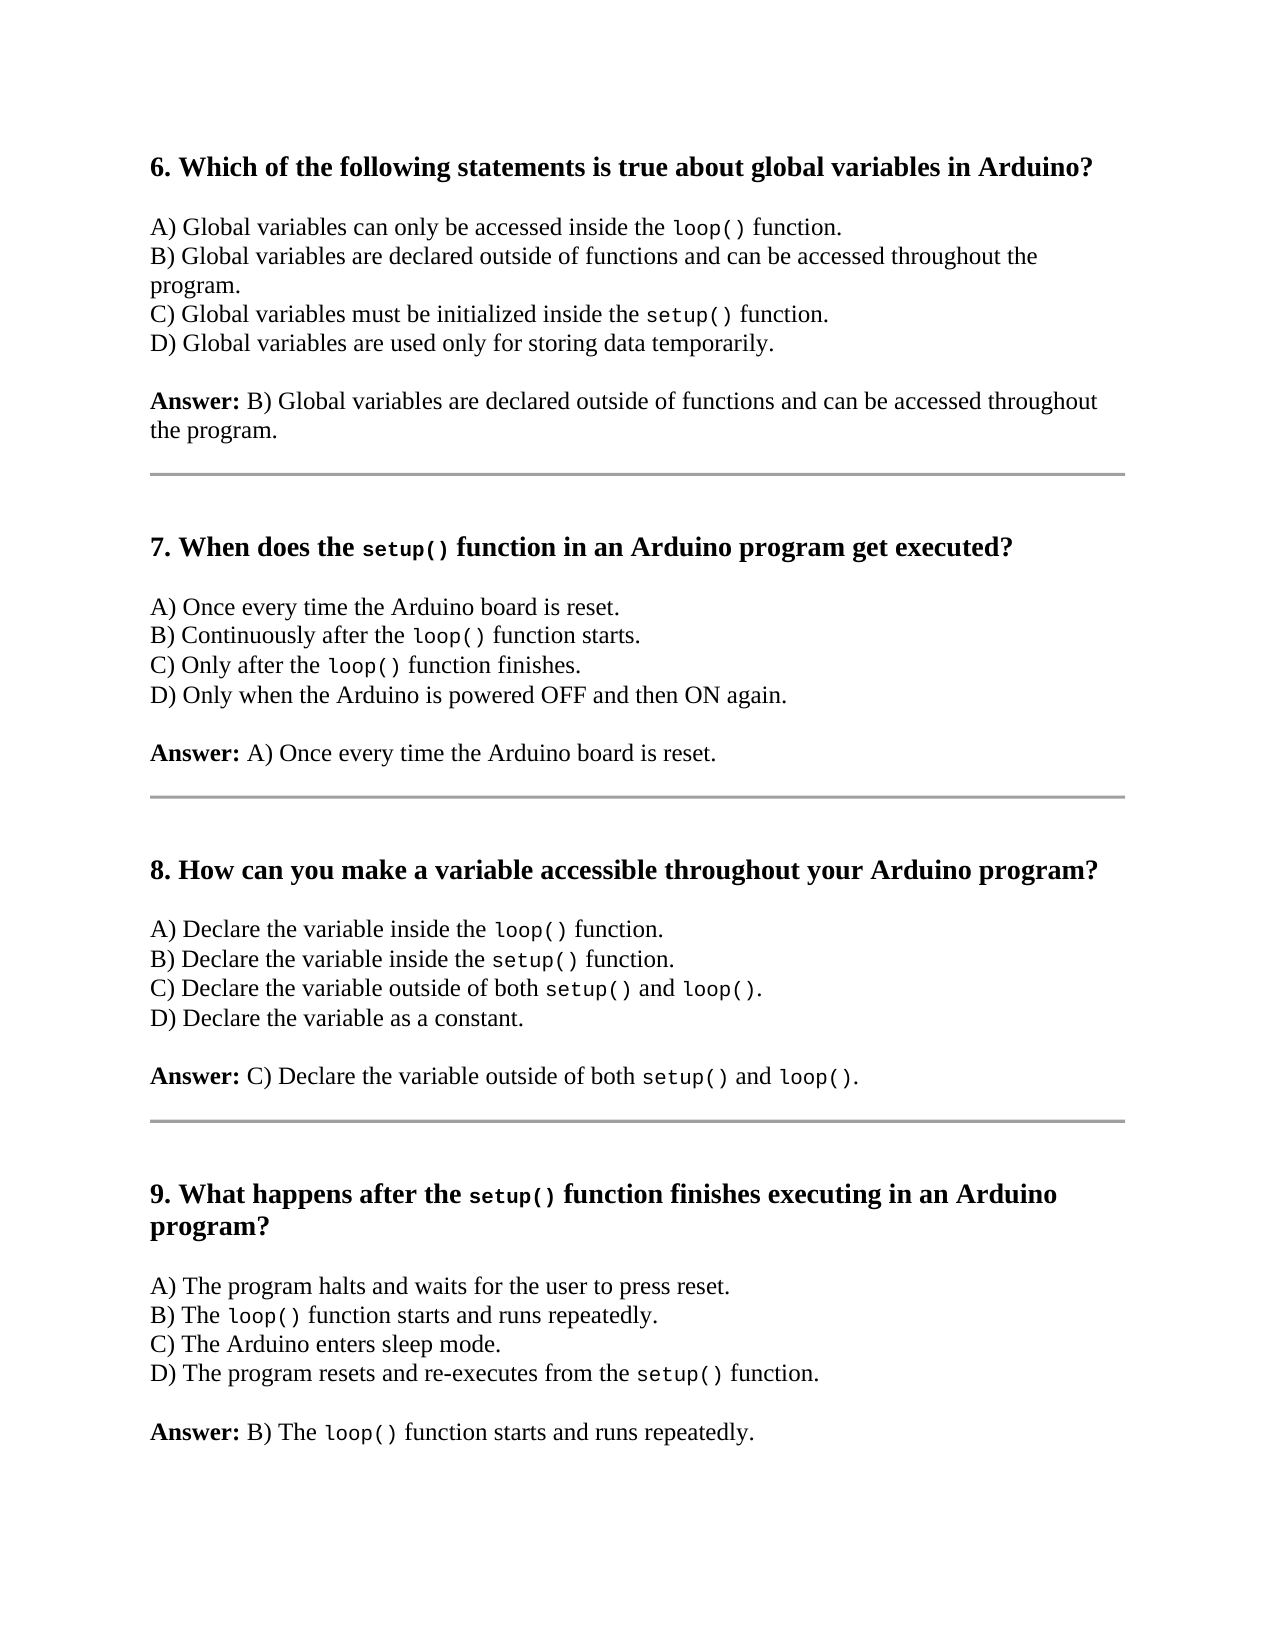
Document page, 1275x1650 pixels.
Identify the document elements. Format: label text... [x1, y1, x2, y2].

text A) Once every time the Arduino board is reset. B) Continuously after the loop() function starts. C) Only after the loop() function finishes. D) Only when the Arduino is powered OFF and then ON again. [150, 592, 1125, 708]
text 9. What happens after the setup() function finishes executing in an Arduino program? [150, 1177, 1125, 1242]
text Answer: B) Global variables are declared outside of functions and can be accessed throughout the program. [150, 386, 1125, 444]
text 6. Which of the following statements is true about global variables in Arduino? [150, 150, 1125, 182]
text 7. When does the setup() function in an Arduino program get executed? [150, 530, 1125, 563]
text Answer: B) The loop() function starts and runs repeatedly. [150, 1417, 1125, 1446]
text 8. How can you make a variable accessible throughout your Arduino program? [150, 853, 1125, 885]
text Answer: A) Once every time the Arduino board is reset. [150, 738, 1125, 766]
text A) Global variables can only be accessed inside the loop() function. B) Global variables are declared outside of functions and can be accessed throughout the program. C) Global variables must be initialized inside the setup() function. D) Global variables are used only for storing data temporarily. [150, 212, 1125, 357]
text Answer: C) Declare the variable outside of both setup() and loop(). [150, 1061, 1125, 1091]
text A) The program halts and waits for the user to press reset. B) The loop() function starts and runs repeatedly. C) The Arduino enters sleep mode. D) The program resets and re-executes from the setup() function. [150, 1271, 1125, 1388]
text A) Declare the variable inside the loop() function. B) Declare the variable inside the setup() function. C) Declare the variable outside of both setup() and loop(). D) Declare the variable as a constant. [150, 914, 1125, 1032]
